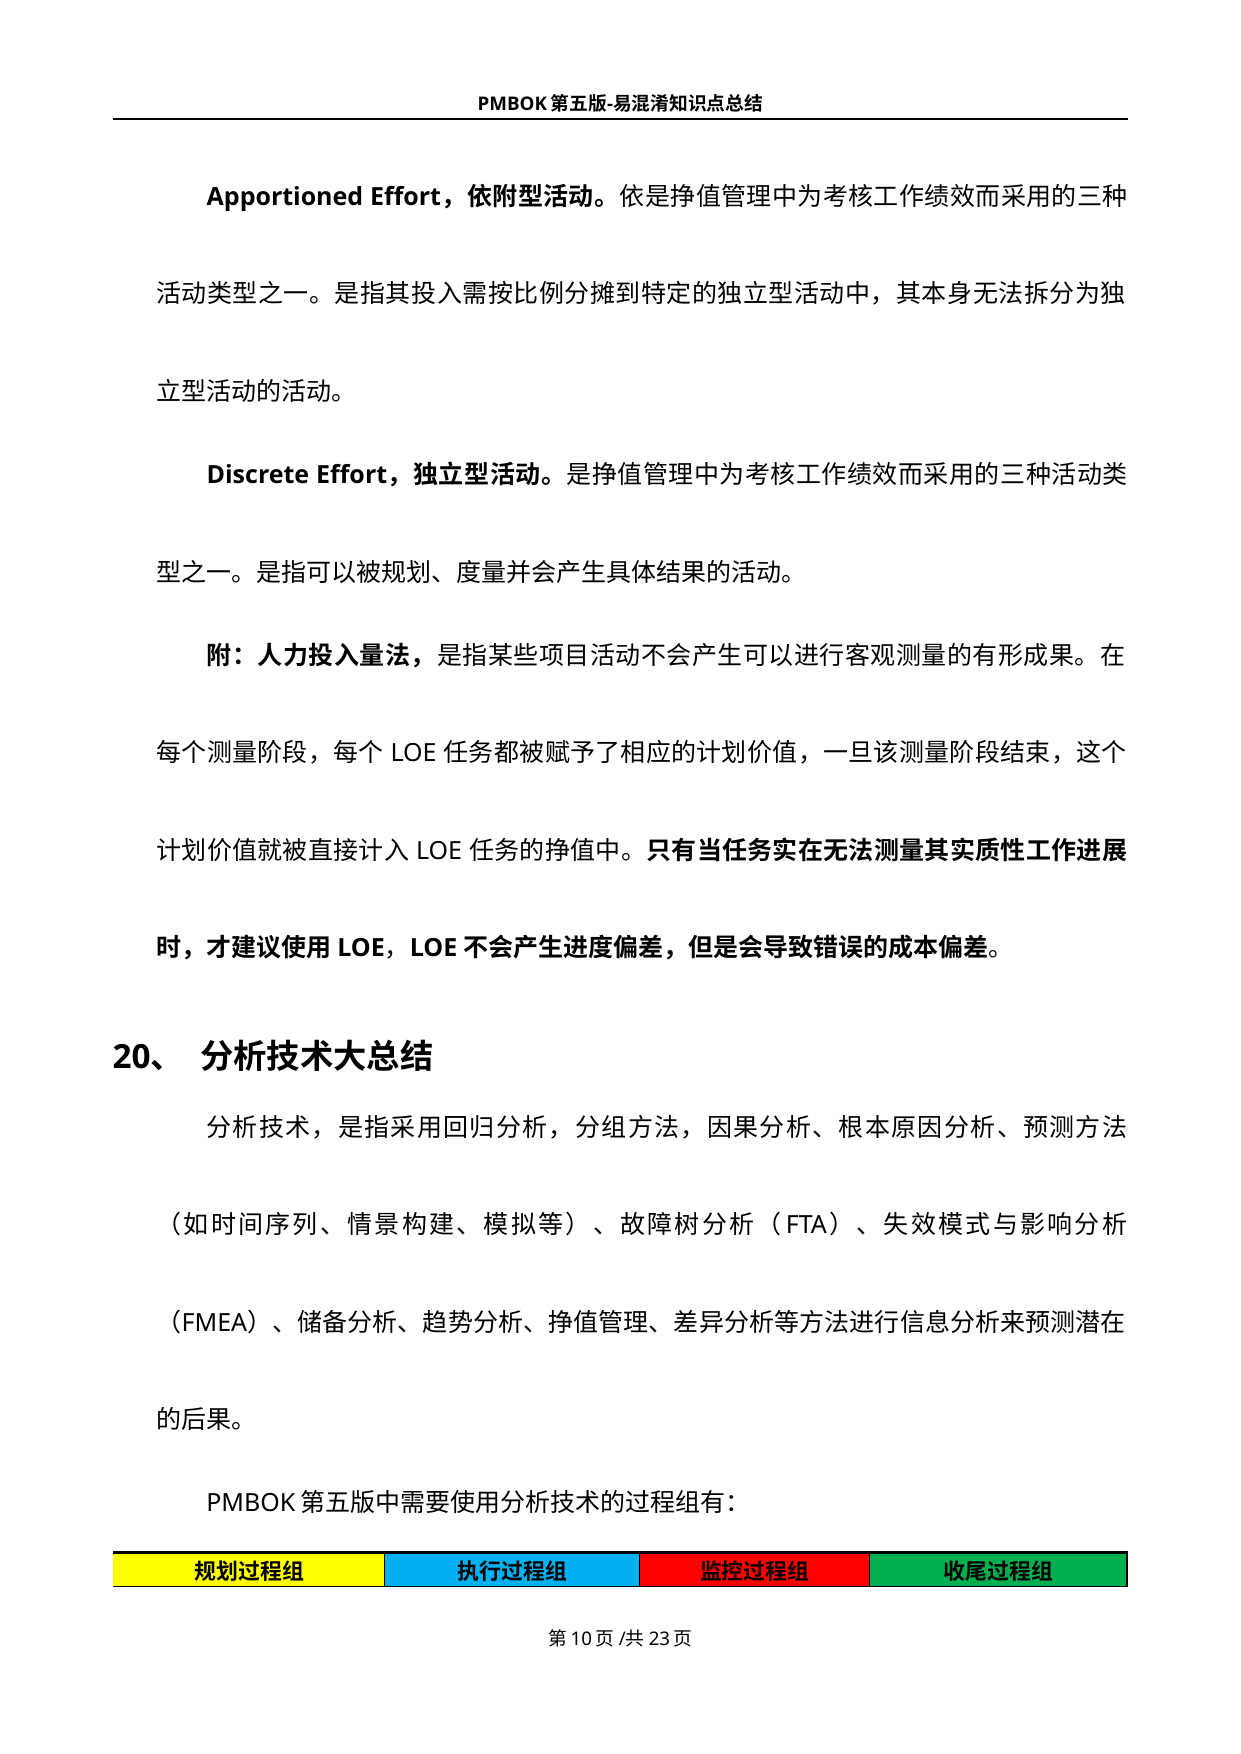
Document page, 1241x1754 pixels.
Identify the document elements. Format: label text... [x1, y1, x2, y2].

list 附：人力投入量法，是指某些项目活动不会产生可以进行客观测量的有形成果。在每个测量阶段，每个 LOE 任务都被赋予了相应的计划价值，一旦该测量阶段结束，这个计划价值就被直接计入 LOE 任务的挣值中。只有当任务实在无法测量其实质性工作进展时，才建议使用 LOE，LOE 不会产生进度偏差，但是会导致错误的成本偏差。 [156, 621, 1128, 978]
table_header 收尾过程组 [870, 1554, 1126, 1586]
title 分析技术大总结 [112, 1021, 1128, 1086]
list Discrete Effort，独立型活动。是挣值管理中为考核工作绩效而采用的三种活动类型之一。是指可以被规划、度量并会产生具体结果的活动。 [156, 440, 1128, 603]
table_header 监控过程组 [640, 1554, 869, 1586]
list Apportioned Effort，依附型活动。依是挣值管理中为考核工作绩效而采用的三种活动类型之一。是指其投入需按比例分摊到特定的独立型活动中，其本身无法拆分为独立型活动的活动。 [156, 162, 1128, 422]
list 分析技术，是指采用回归分析，分组方法，因果分析、根本原因分析、预测方法（如时间序列、情景构建、模拟等）、故障树分析（FTA）、失效模式与影响分析（FMEA）、储备分析、趋势分析、挣值管理、差异分析等方法进行信息分析来预测潜在的后果。 [156, 1093, 1128, 1450]
table_header 执行过程组 [385, 1554, 639, 1586]
list PMBOK第五版中需要使用分析技术的过程组有： [156, 1468, 1128, 1533]
table_header 规划过程组 [113, 1554, 384, 1586]
